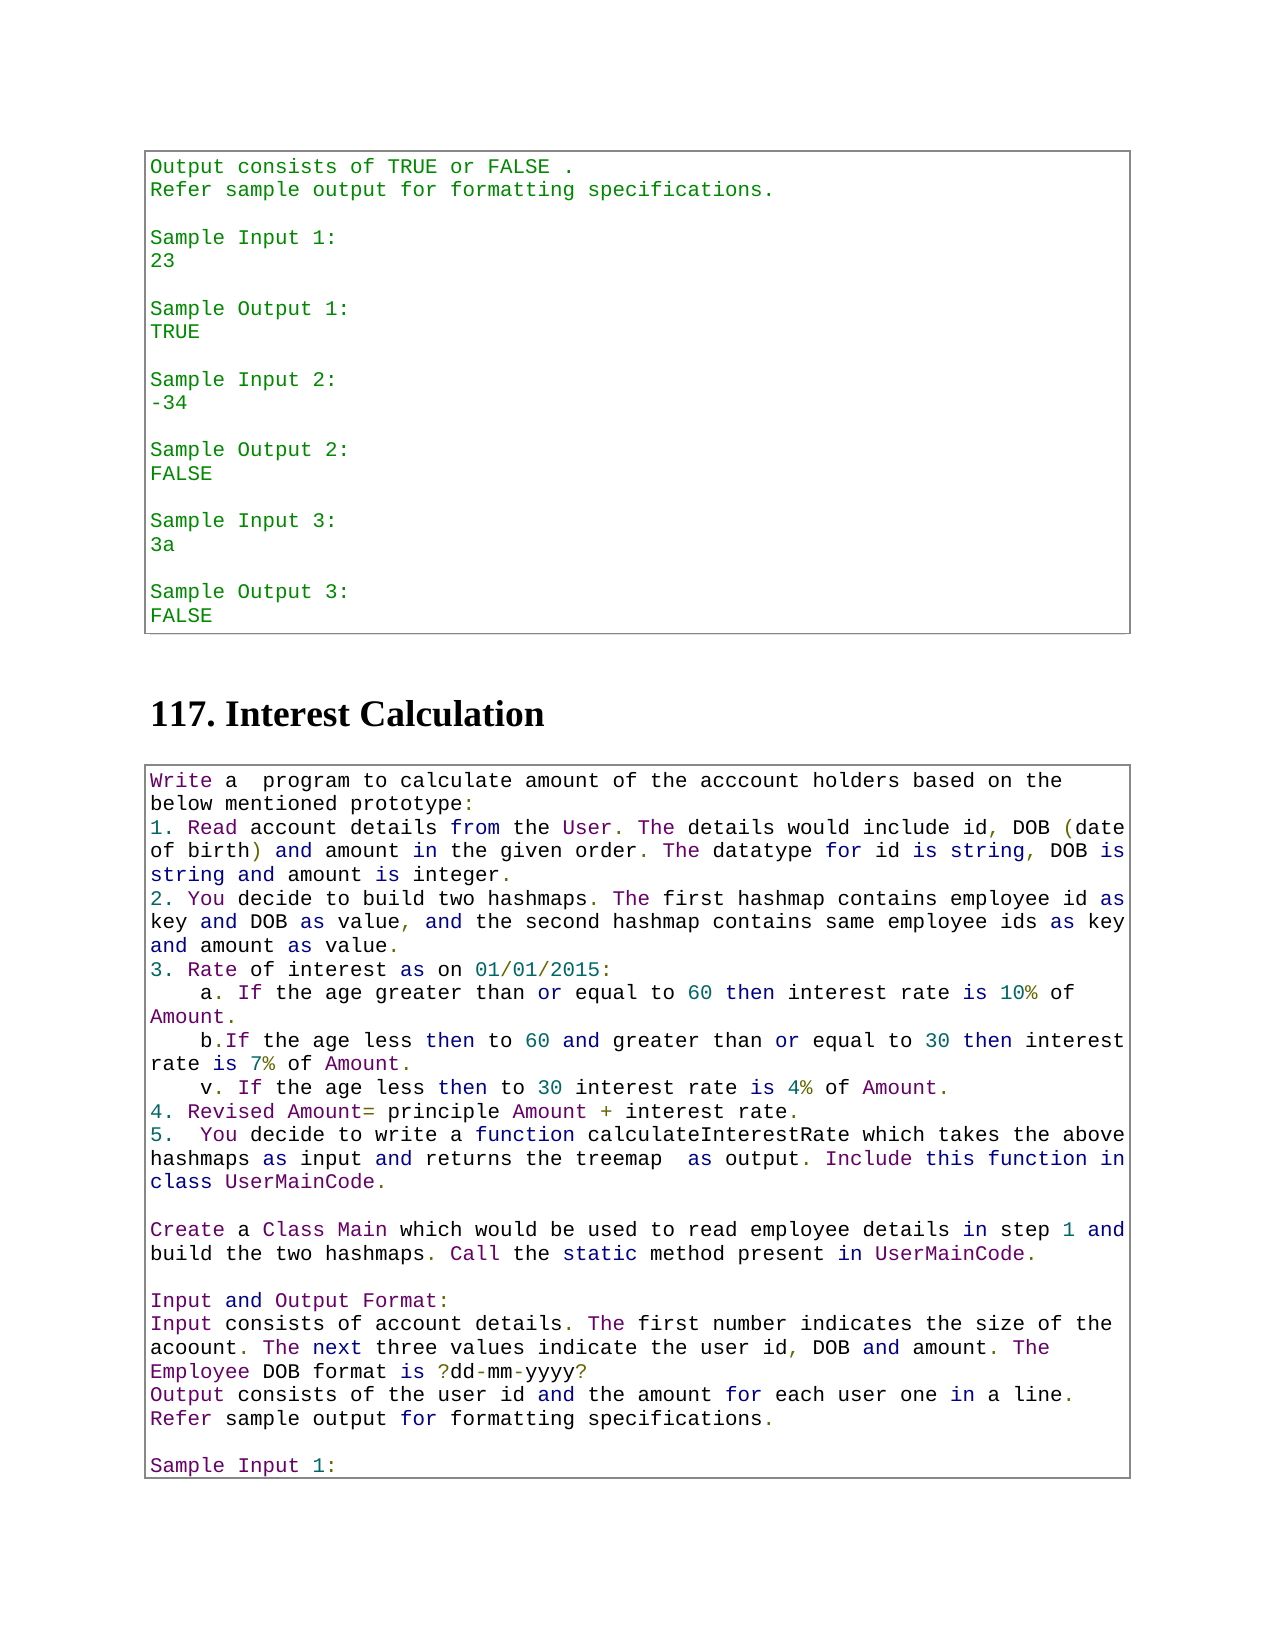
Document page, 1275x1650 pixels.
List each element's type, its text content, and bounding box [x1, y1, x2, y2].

text b.If the age less then to 60 and greater than or equal to 30 then interest rate is 7% of Amount. [150, 1030, 1125, 1077]
text 3. Rate of interest as on 01/01/2015: [150, 959, 1125, 982]
text Refer sample output for formatting specifications. [150, 1408, 1125, 1432]
text Sample Input 1: [150, 227, 1125, 250]
text 2. You decide to build two hashmaps. The first hashmap contains employee id as key and DOB as value, and the second hashmap contains same employee ids as key and amount as value. [150, 888, 1125, 959]
text FALSE [146, 599, 1129, 633]
text Input and Output Format: [150, 1290, 1125, 1313]
text a. If the age greater than or equal to 60 then interest rate is 10% of Amount. [150, 982, 1125, 1030]
text FALSE [150, 463, 1125, 487]
text v. If the age less then to 30 interest rate is 4% of Amount. [150, 1077, 1125, 1101]
text Input consists of account details. The first number indicates the size of the acoount. The next three values indicate the user id, DOB and amount. The Employee DOB format is ?dd-mm-yyyy? [150, 1313, 1125, 1384]
text Refer sample output for formatting specifications. [150, 179, 1125, 203]
text 1. Read account details from the User. The details would include id, DOB (date of birth) and amount in the given order. The datatype for id is string, DOB is string and amount is integer. [150, 817, 1125, 888]
text Sample Output 3: [150, 581, 1125, 599]
text TRUE [150, 321, 1125, 345]
text 3a [150, 534, 1125, 558]
text Sample Output 2: [150, 439, 1125, 463]
text Sample Input 2: [150, 368, 1125, 392]
text 4. Revised Amount= principle Amount + interest rate. [150, 1101, 1125, 1124]
text Output consists of the user id and the amount for each user one in a line. [150, 1384, 1125, 1408]
text -34 [150, 392, 1125, 416]
text Sample Output 1: [150, 298, 1125, 321]
text Output consists of TRUE or FALSE . [146, 152, 1129, 179]
text Sample Input 3: [150, 510, 1125, 534]
text 23 [150, 250, 1125, 274]
text Create a Class Main which would be used to read employee details in step 1 and build the two hashmaps. Call the static method present in UserMainCode. [150, 1219, 1125, 1266]
text 5. You decide to write a function calculateInterestRate which takes the above hashmaps as input and returns the treemap as output. Include this function in class UserMainCode. [150, 1124, 1125, 1195]
text Write a program to calculate amount of the acccount holders based on the below mentioned prototype: [146, 766, 1129, 817]
text Sample Input 1: [150, 1455, 1125, 1477]
text 117. Interest Calculation [150, 692, 1125, 735]
